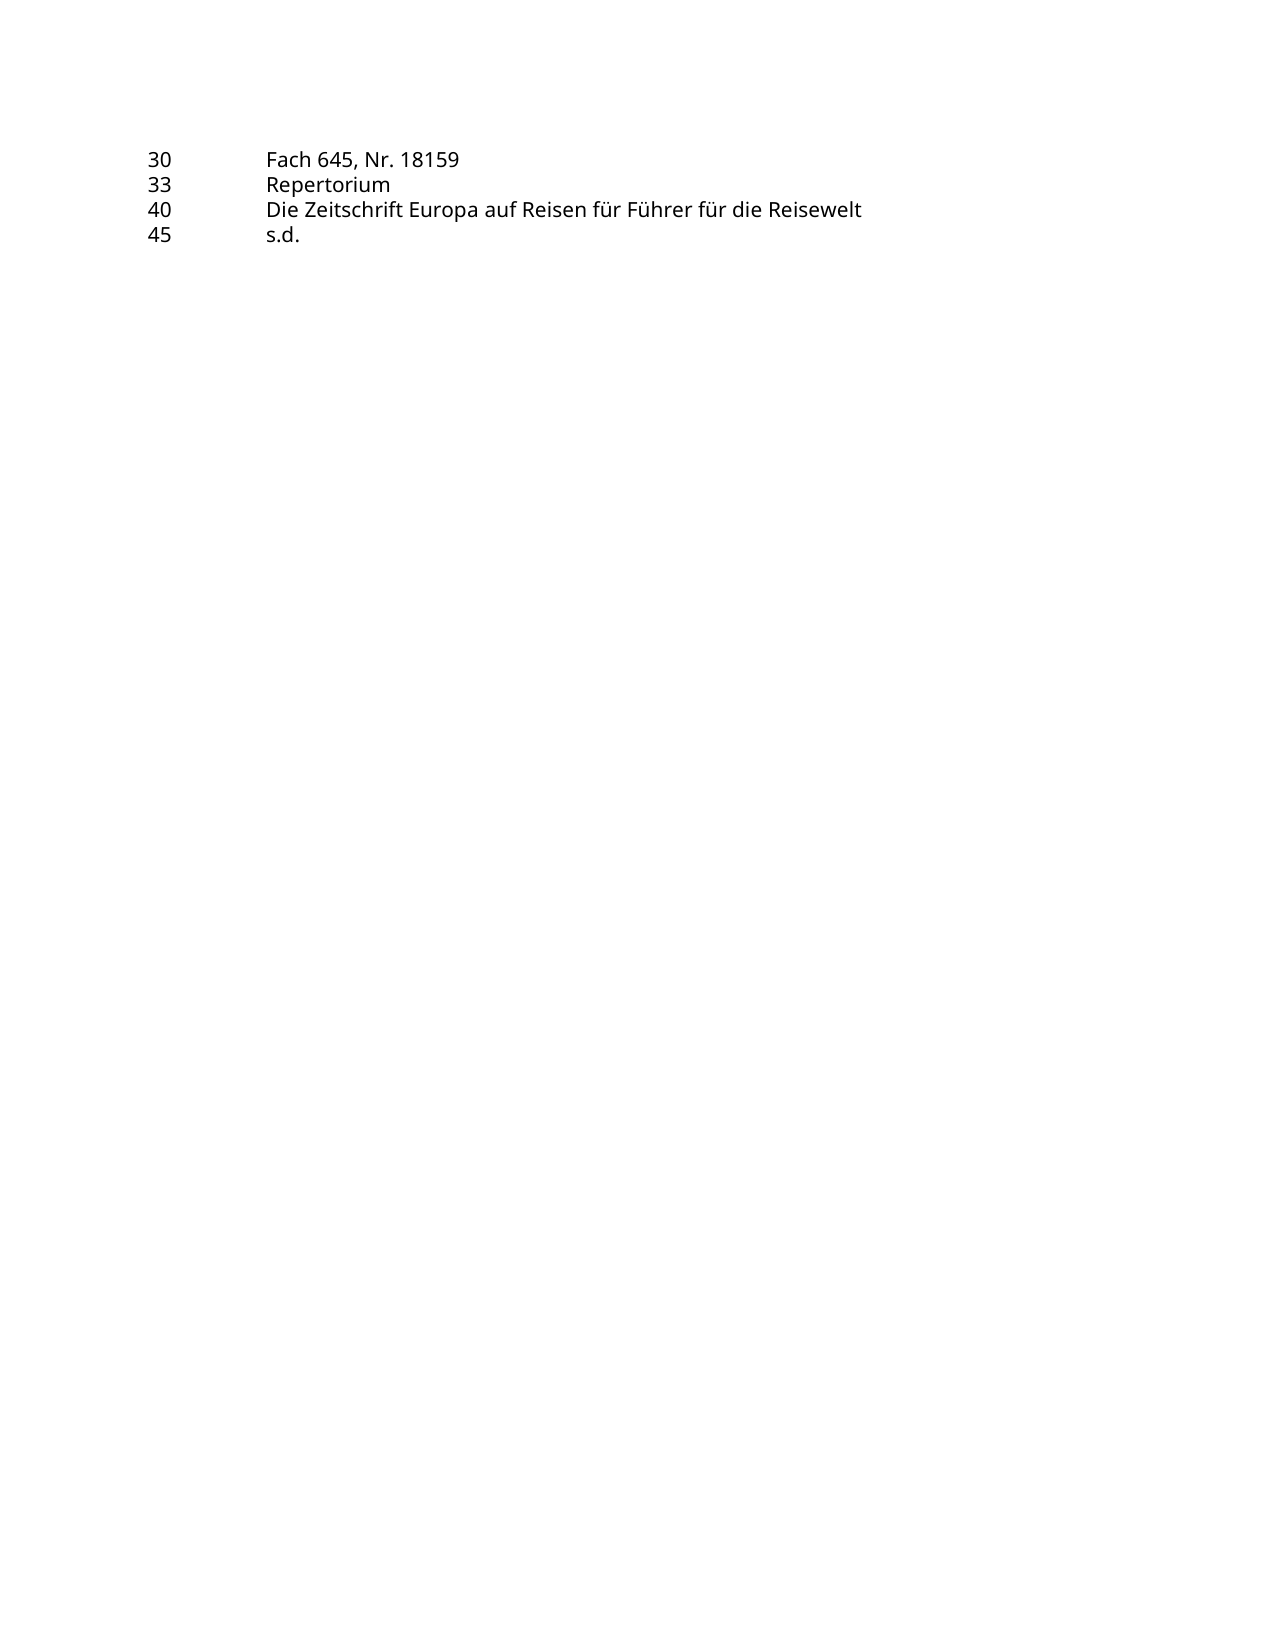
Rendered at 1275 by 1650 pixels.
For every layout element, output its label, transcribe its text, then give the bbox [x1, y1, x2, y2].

text 40 Die t[2{Zeitschrift} 1{Europa auf Reisen für Führer für die Reisewelt}]t [148, 198, 1127, 223]
text 30 Fach 645, Nr. 18159 [148, 148, 1127, 173]
text 33 Repertorium [148, 173, 1127, 198]
text 45 s.d. [148, 223, 1127, 248]
